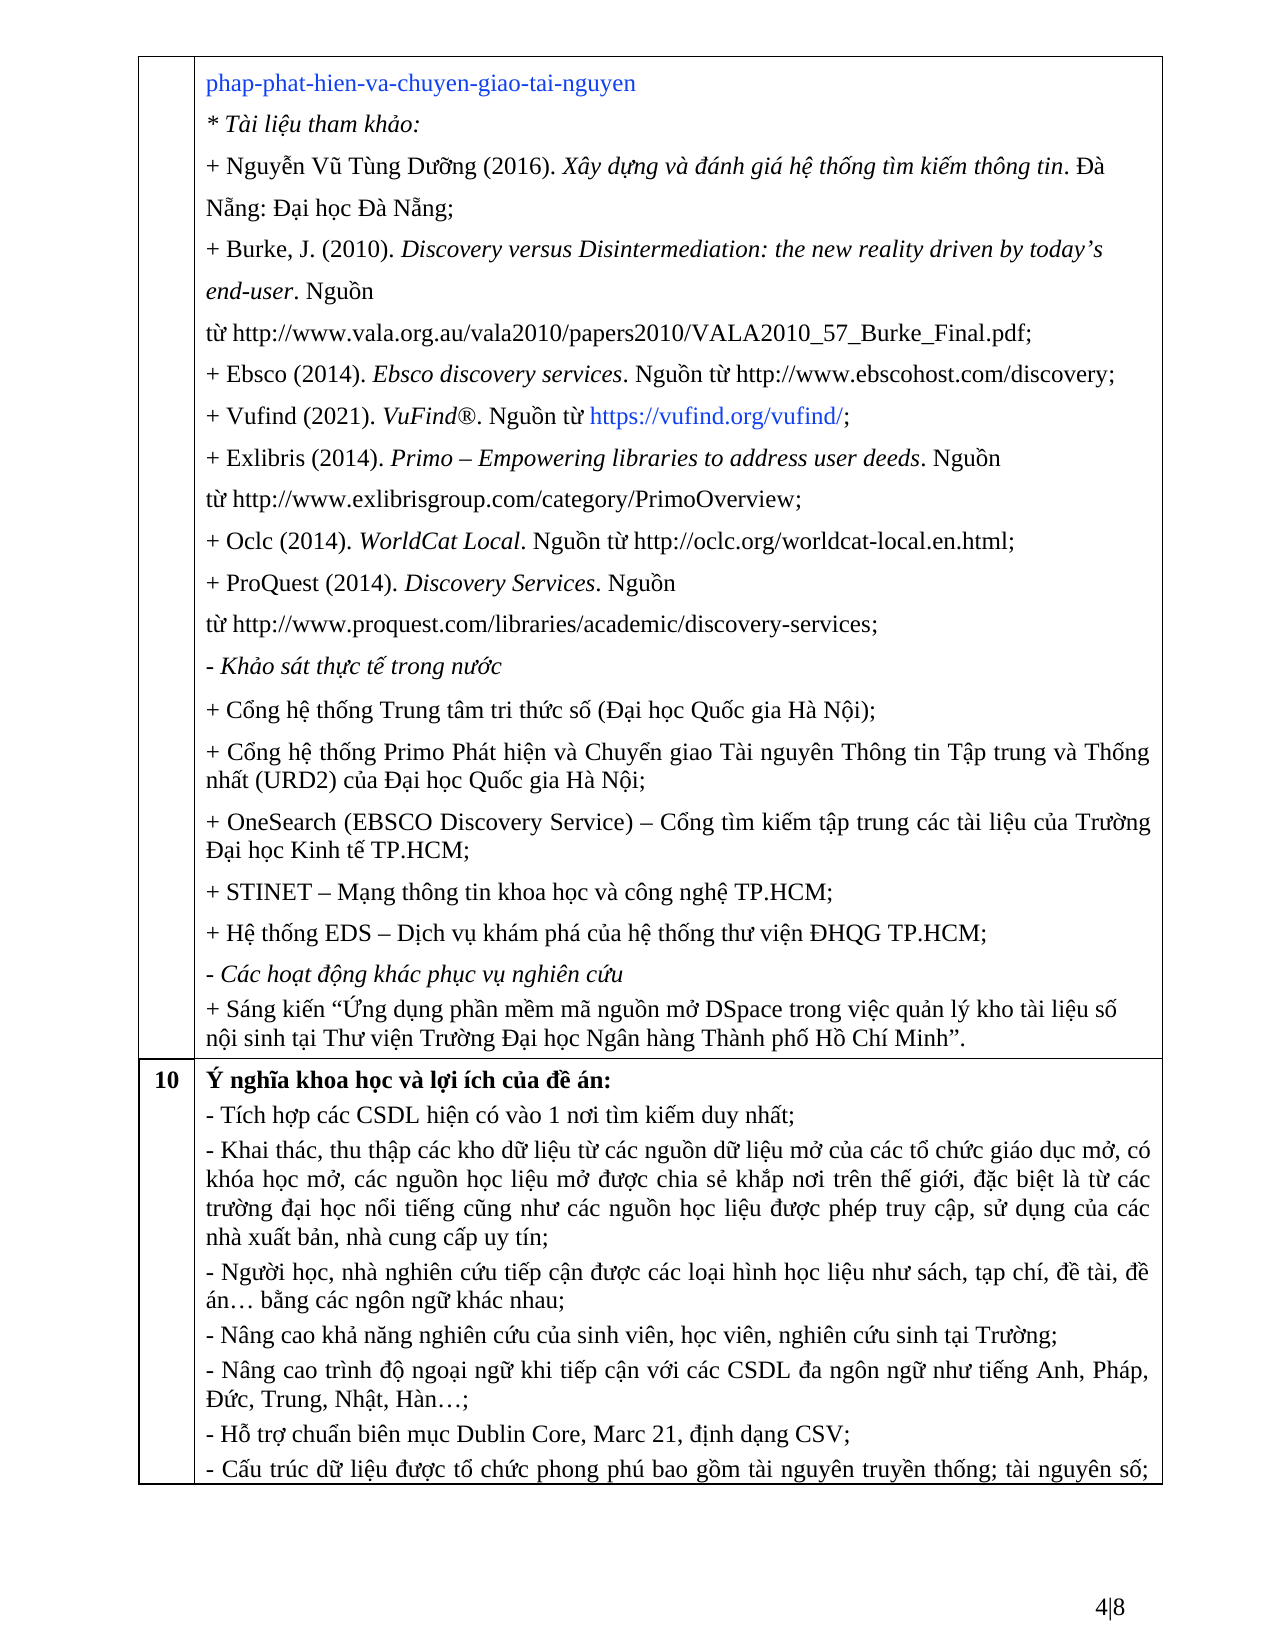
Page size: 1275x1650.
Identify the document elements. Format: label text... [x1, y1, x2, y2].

table_cell 10 [140, 1060, 194, 1483]
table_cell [195, 57, 1162, 1058]
table_cell 9 [139, 57, 194, 1058]
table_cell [195, 1059, 1162, 1483]
